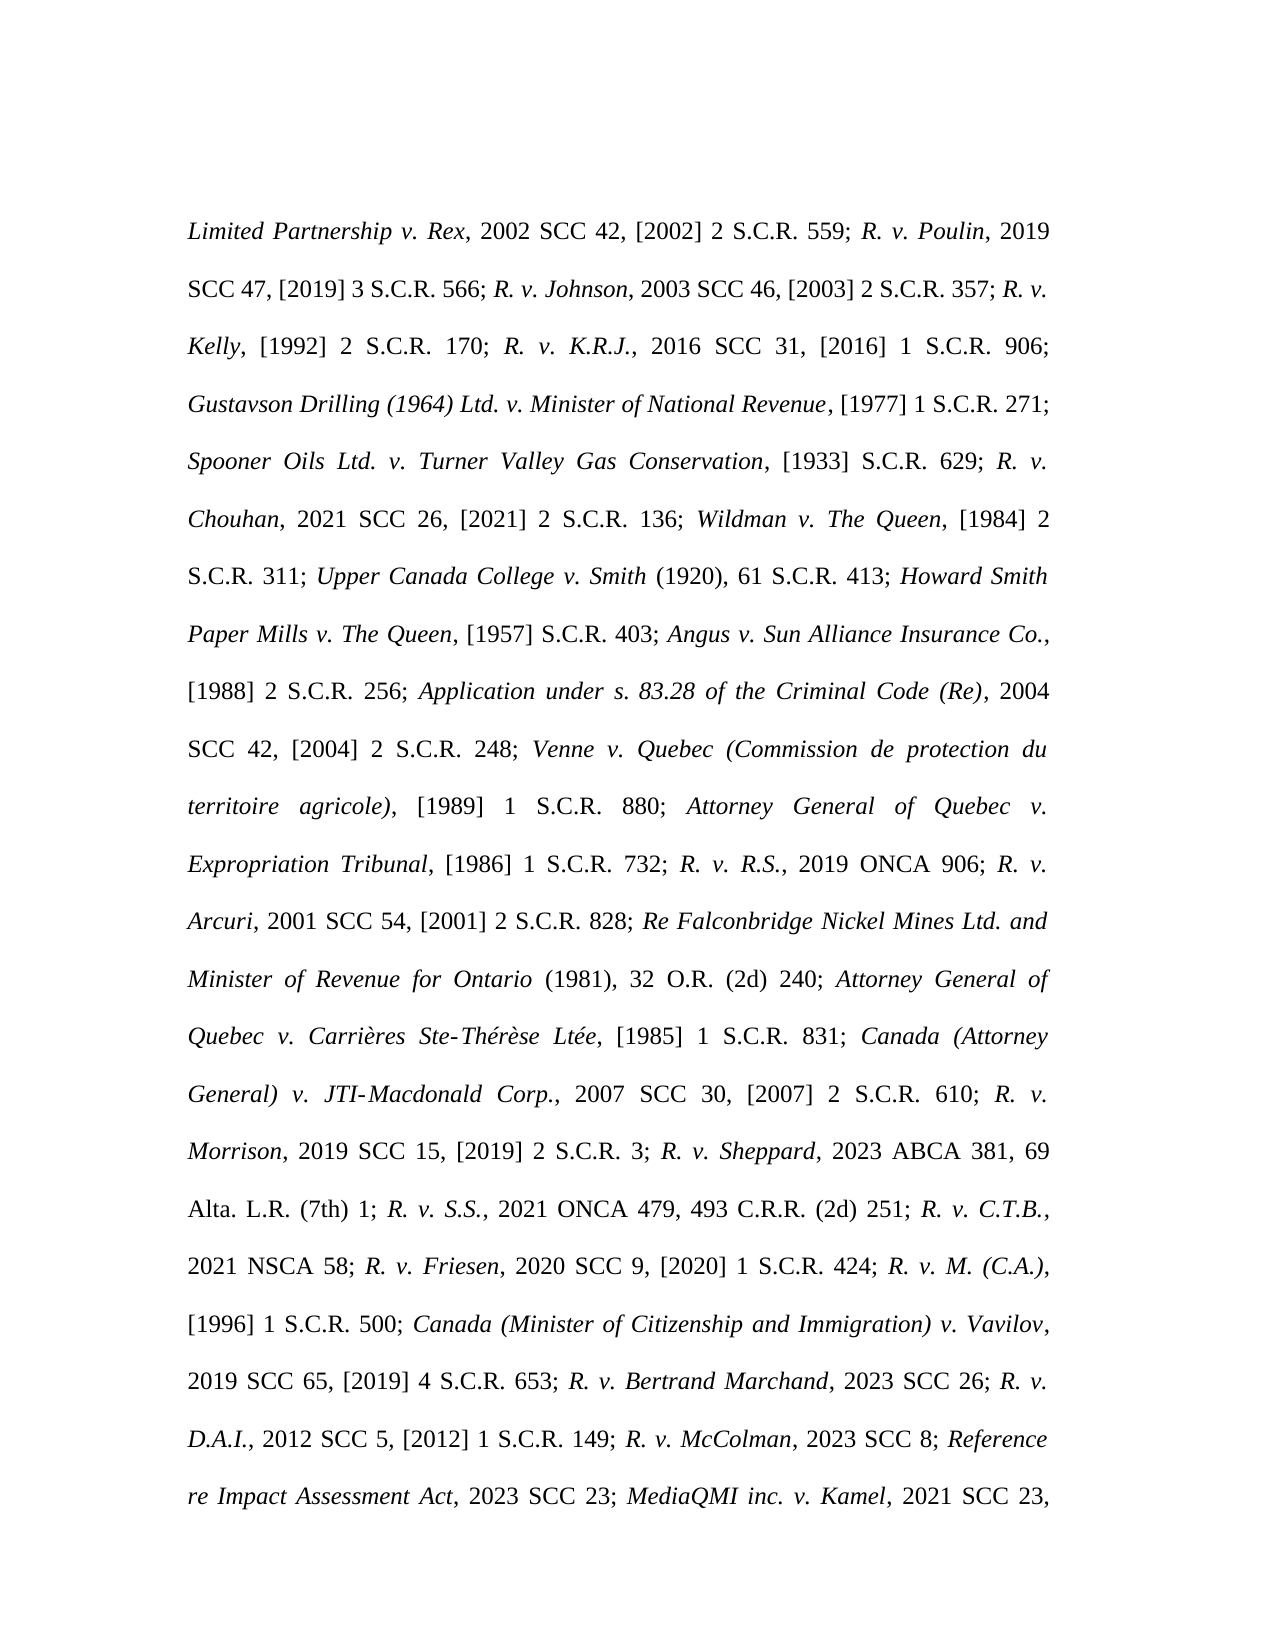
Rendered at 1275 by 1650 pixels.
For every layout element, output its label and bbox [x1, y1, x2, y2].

text [187, 216, 1050, 1510]
